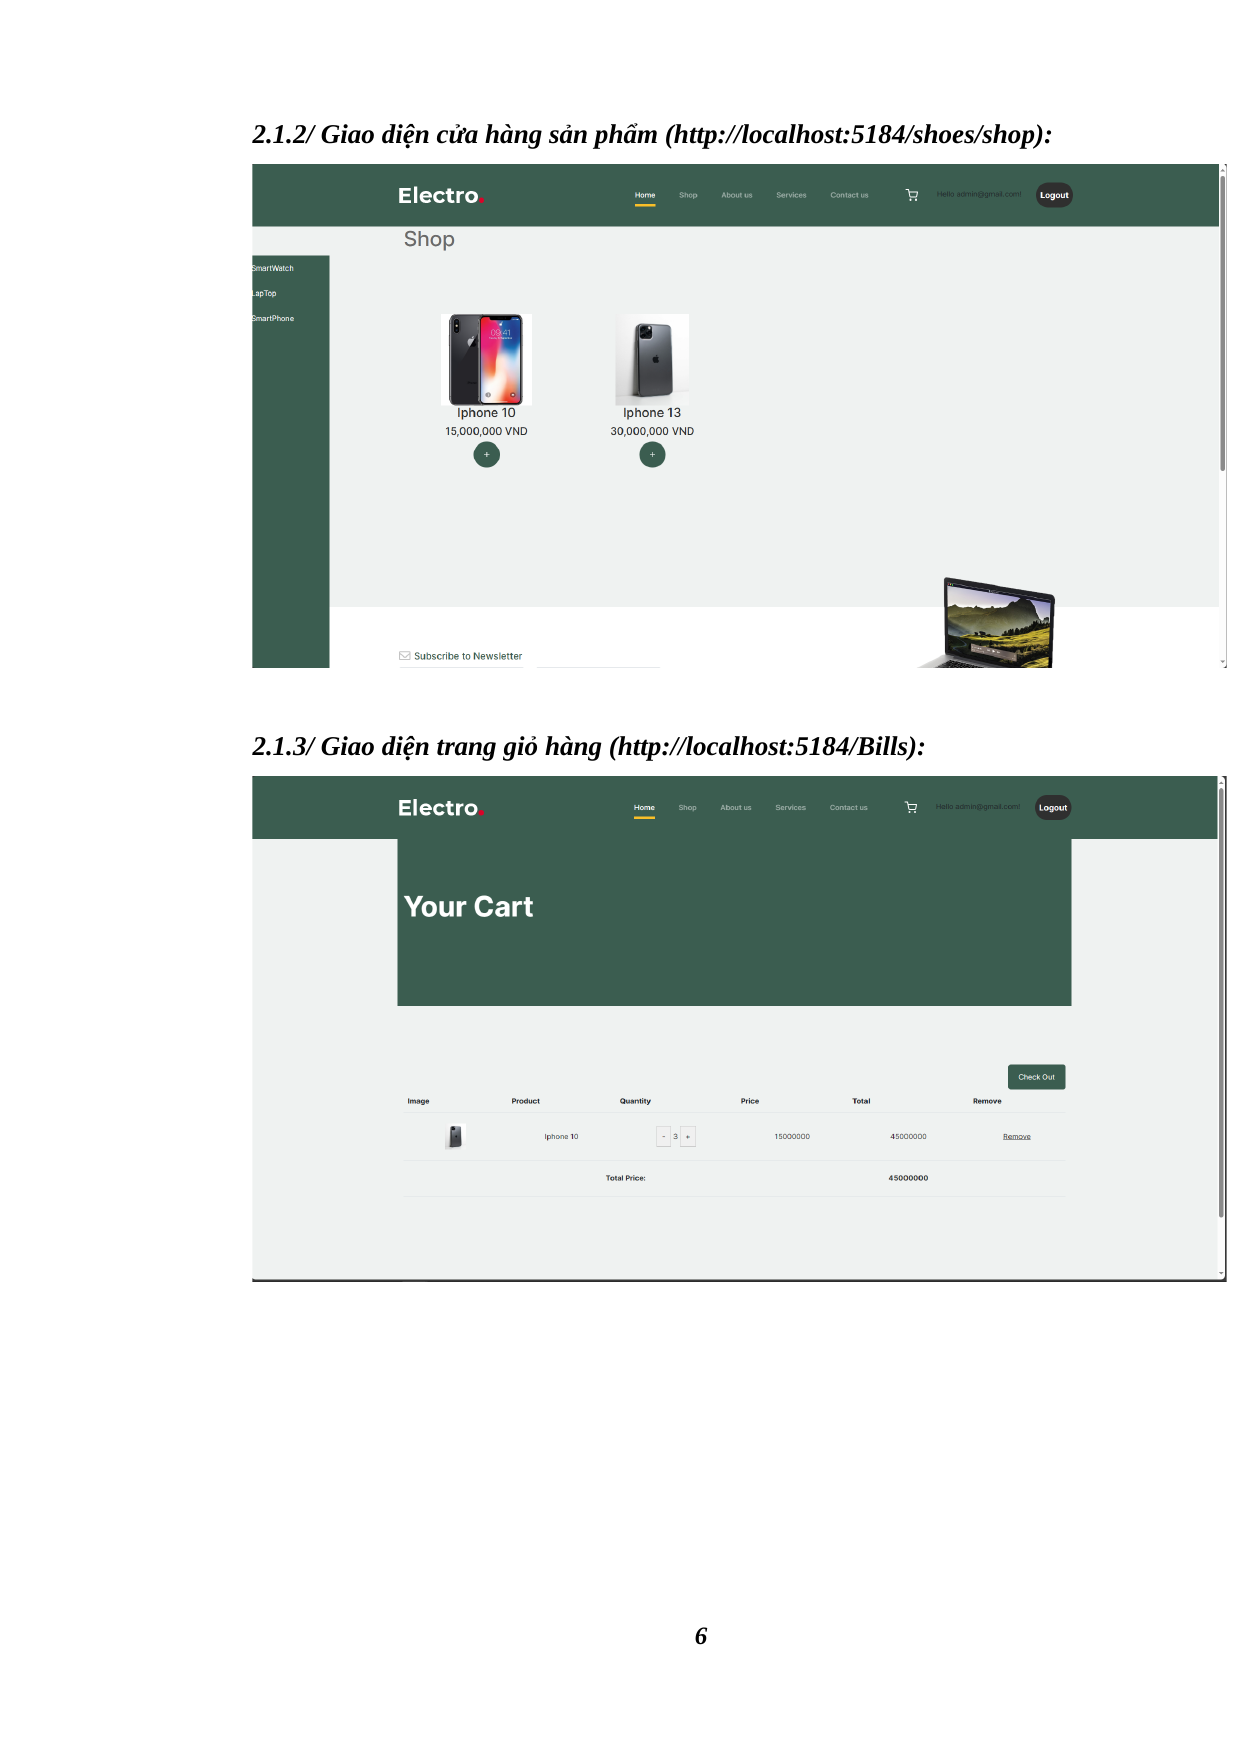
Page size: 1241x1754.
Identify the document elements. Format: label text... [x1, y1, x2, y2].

picture [252, 164, 1227, 668]
text 2.1.2/ Giao diện cửa hàng sản phẩm (http://localhost:5184/shoes/shop): [177, 118, 1152, 149]
text 2.1.3/ Giao diện trang giỏ hàng (http://localhost:5184/Bills): [177, 729, 1152, 761]
picture [252, 776, 1227, 1282]
